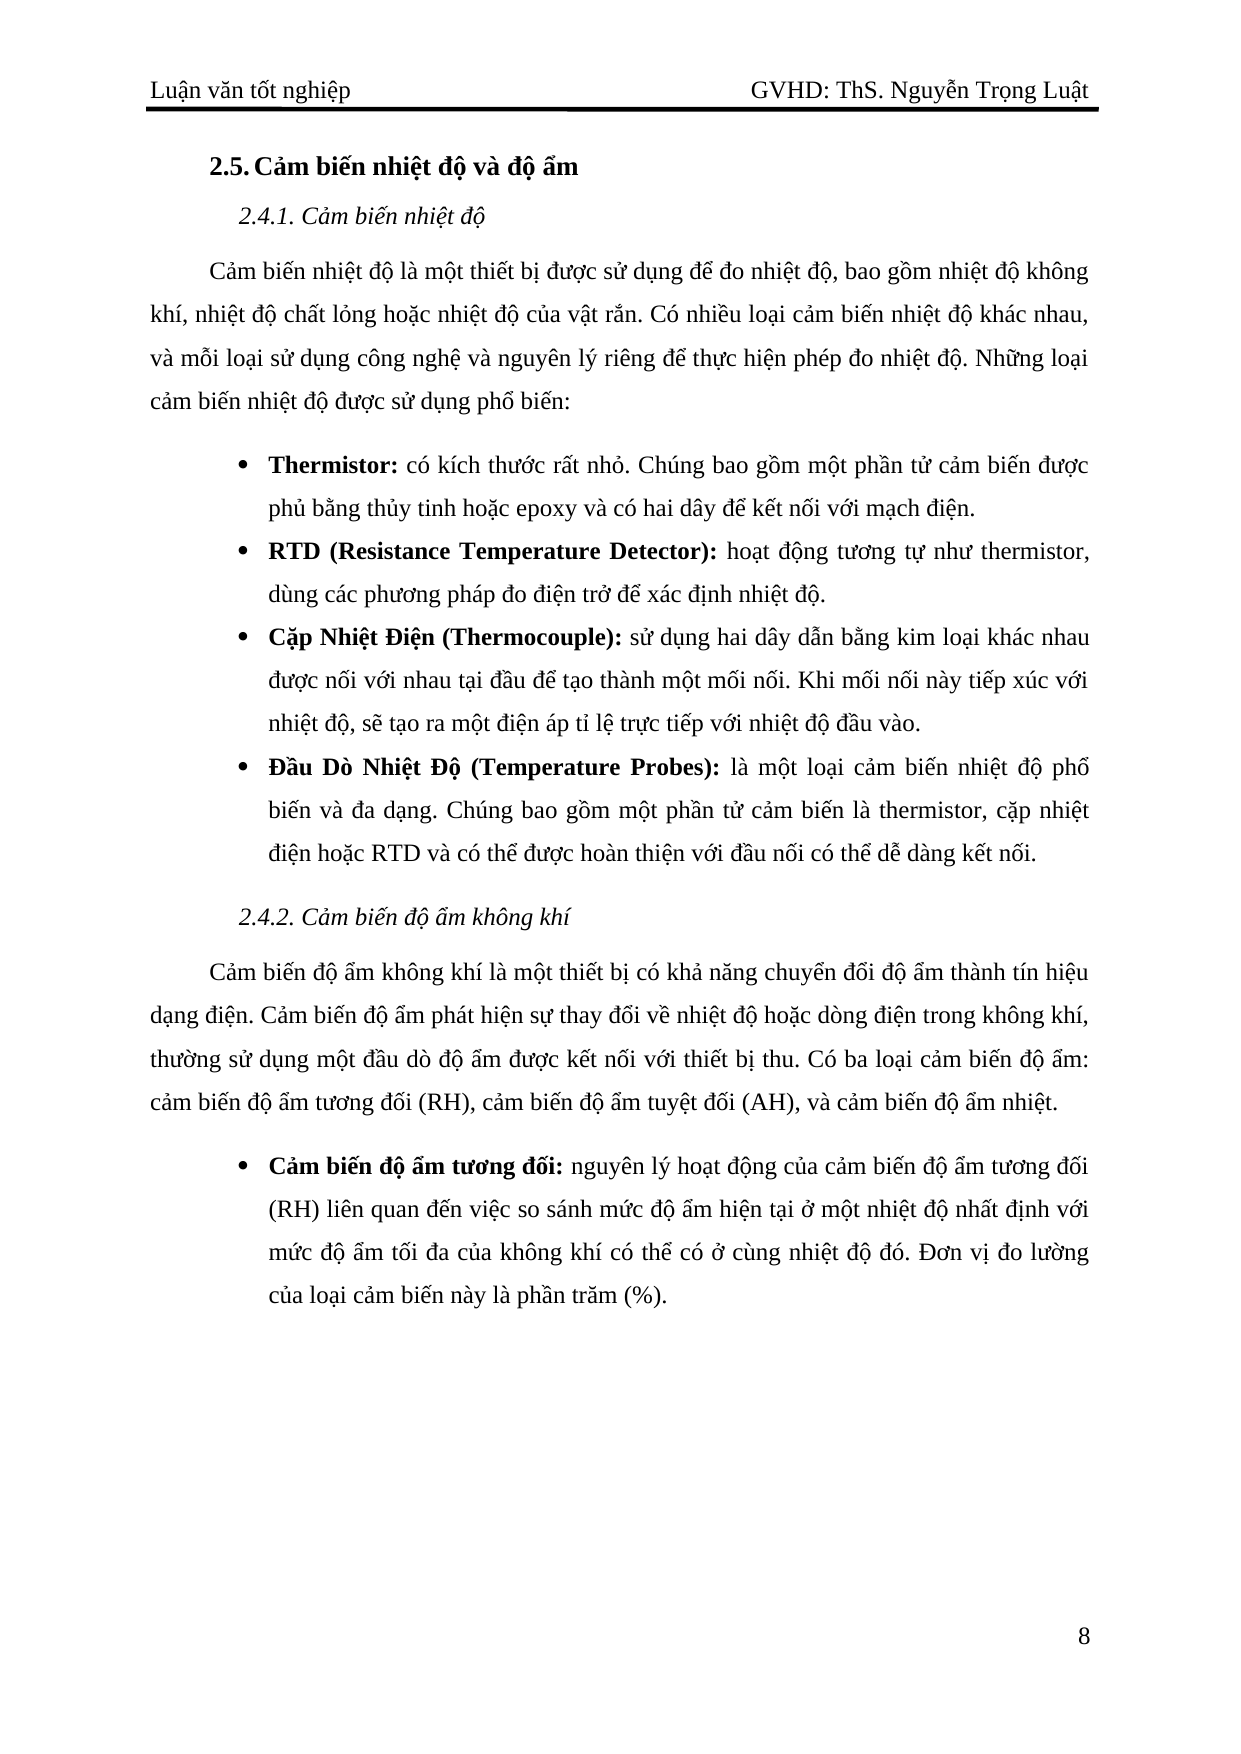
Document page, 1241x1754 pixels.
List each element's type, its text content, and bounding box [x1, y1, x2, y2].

list RTD (Resistance Temperature Detector): hoạt động tương tự như thermistor, dùng các phương pháp đo điện trở để xác định nhiệt độ. [239, 536, 1090, 608]
subtitle 2.4.2. Cảm biến độ ẩm không khí [150, 902, 1090, 931]
text Cảm biến nhiệt độ là một thiết bị được sử dụng để đo nhiệt độ, bao gồm nhiệt độ không khí, nhiệt độ chất lỏng hoặc nhiệt độ của vật rắn. Có nhiều loại cảm biến nhiệt độ khác nhau, và mỗi loại sử dụng công nghệ và nguyên lý riêng để thực hiện phép đo nhiệt độ. Những loại cảm biến nhiệt độ được sử dụng phổ biến: [150, 256, 1090, 414]
subtitle Cảm biến nhiệt độ và độ ẩm [209, 150, 1090, 181]
subtitle 2.4.1. Cảm biến nhiệt độ [150, 201, 1090, 229]
list Cặp Nhiệt Điện (Thermocouple): sử dụng hai dây dẫn bằng kim loại khác nhau được nối với nhau tại đầu để tạo thành một mối nối. Khi mối nối này tiếp xúc với nhiệt độ, sẽ tạo ra một điện áp tỉ lệ trực tiếp với nhiệt độ đầu vào. [239, 622, 1090, 737]
text Cảm biến độ ẩm không khí là một thiết bị có khả năng chuyển đổi độ ẩm thành tín hiệu dạng điện. Cảm biến độ ẩm phát hiện sự thay đổi về nhiệt độ hoặc dòng điện trong không khí, thường sử dụng một đầu dò độ ẩm được kết nối với thiết bị thu. Có ba loại cảm biến độ ẩm: cảm biến độ ẩm tương đối (RH), cảm biến độ ẩm tuyệt đối (AH), và cảm biến độ ẩm nhiệt. [150, 957, 1090, 1116]
list Đầu Dò Nhiệt Độ (Temperature Probes): là một loại cảm biến nhiệt độ phổ biến và đa dạng. Chúng bao gồm một phần tử cảm biến là thermistor, cặp nhiệt điện hoặc RTD và có thể được hoàn thiện với đầu nối có thể dễ dàng kết nối. [239, 752, 1090, 867]
list Thermistor: có kích thước rất nhỏ. Chúng bao gồm một phần tử cảm biến được phủ bằng thủy tinh hoặc epoxy và có hai dây để kết nối với mạch điện. [239, 450, 1090, 522]
list Cảm biến độ ẩm tương đối: nguyên lý hoạt động của cảm biến độ ẩm tương đối (RH) liên quan đến việc so sánh mức độ ẩm hiện tại ở một nhiệt độ nhất định với mức độ ẩm tối đa của không khí có thể có ở cùng nhiệt độ đó. Đơn vị đo lường của loại cảm biến này là phần trăm (%). [239, 1151, 1090, 1309]
